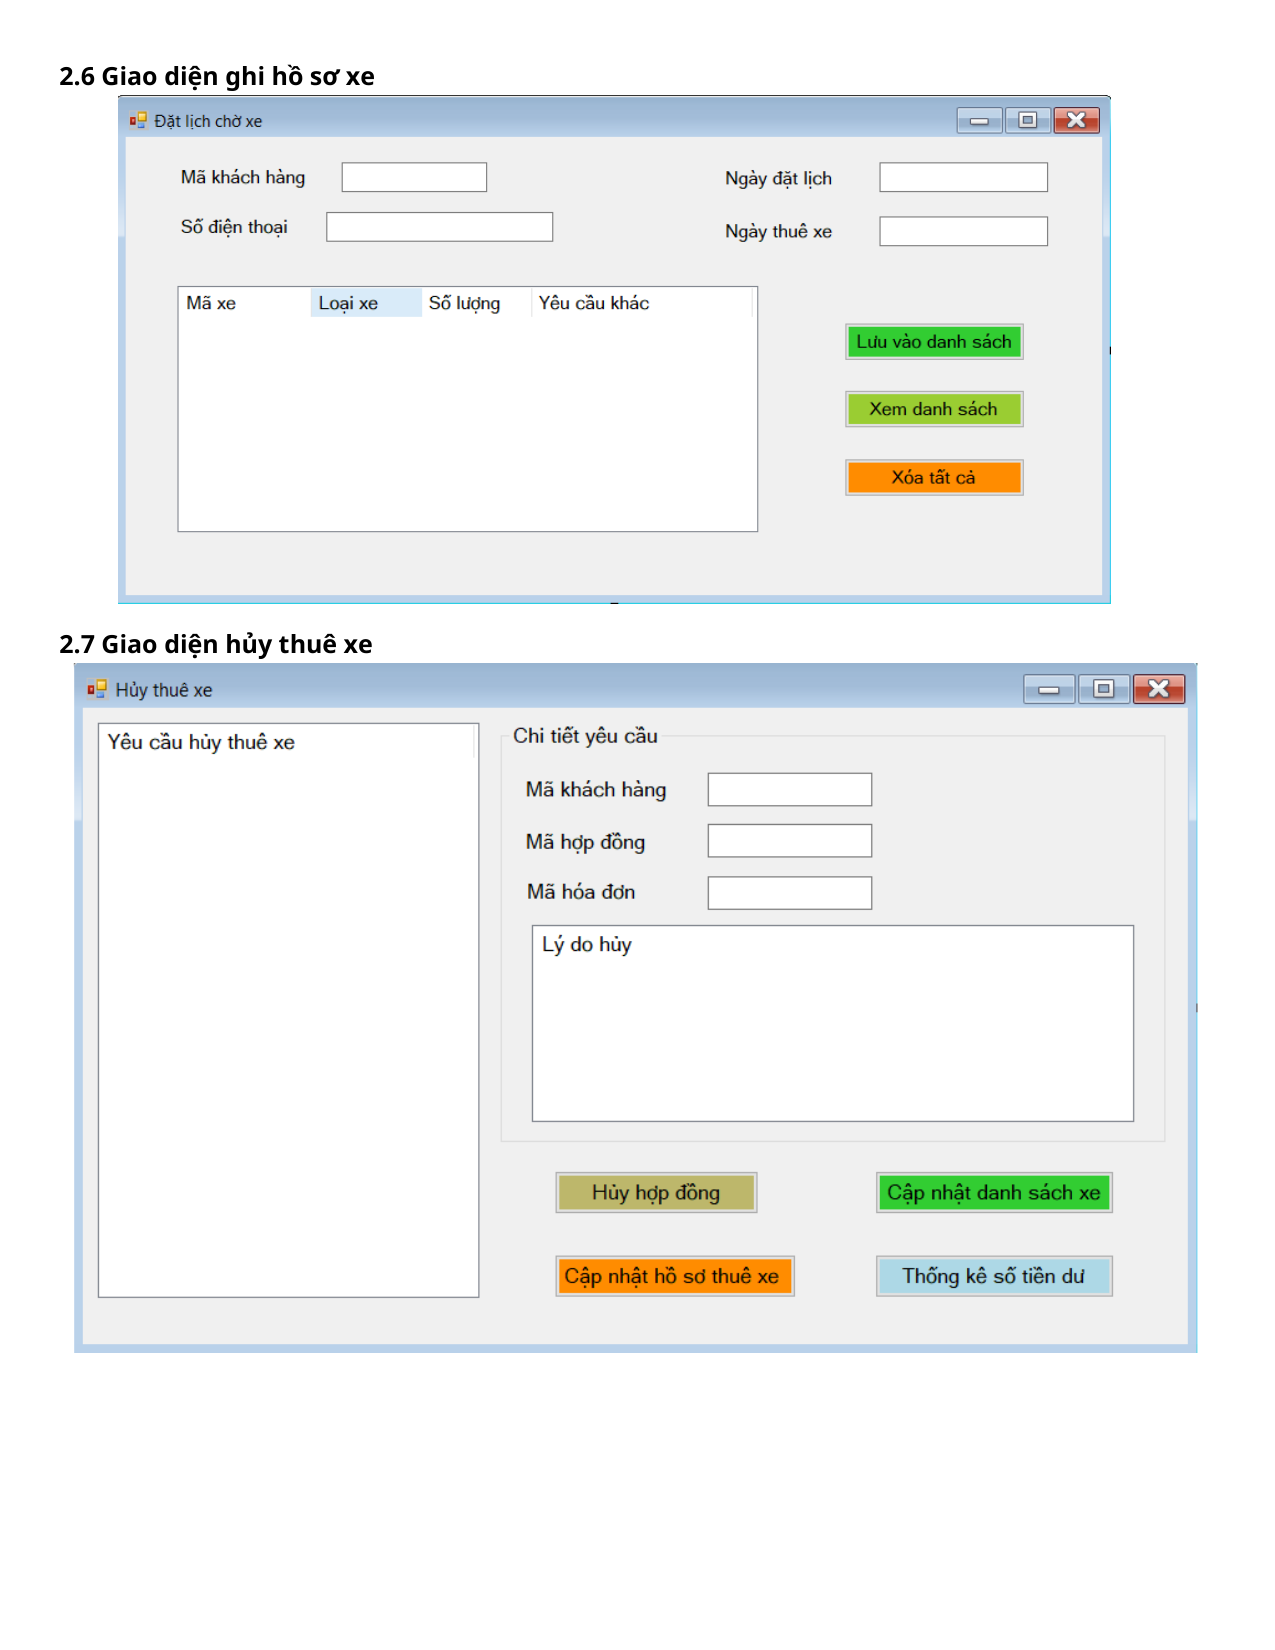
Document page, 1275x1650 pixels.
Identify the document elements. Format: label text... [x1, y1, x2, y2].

subtitle 2.7 Giao diện hủy thuê xe [59, 627, 1216, 661]
picture [73, 663, 1198, 1353]
picture [118, 95, 1111, 604]
subtitle 2.6 Giao diện ghi hồ sơ xe [59, 59, 1216, 93]
